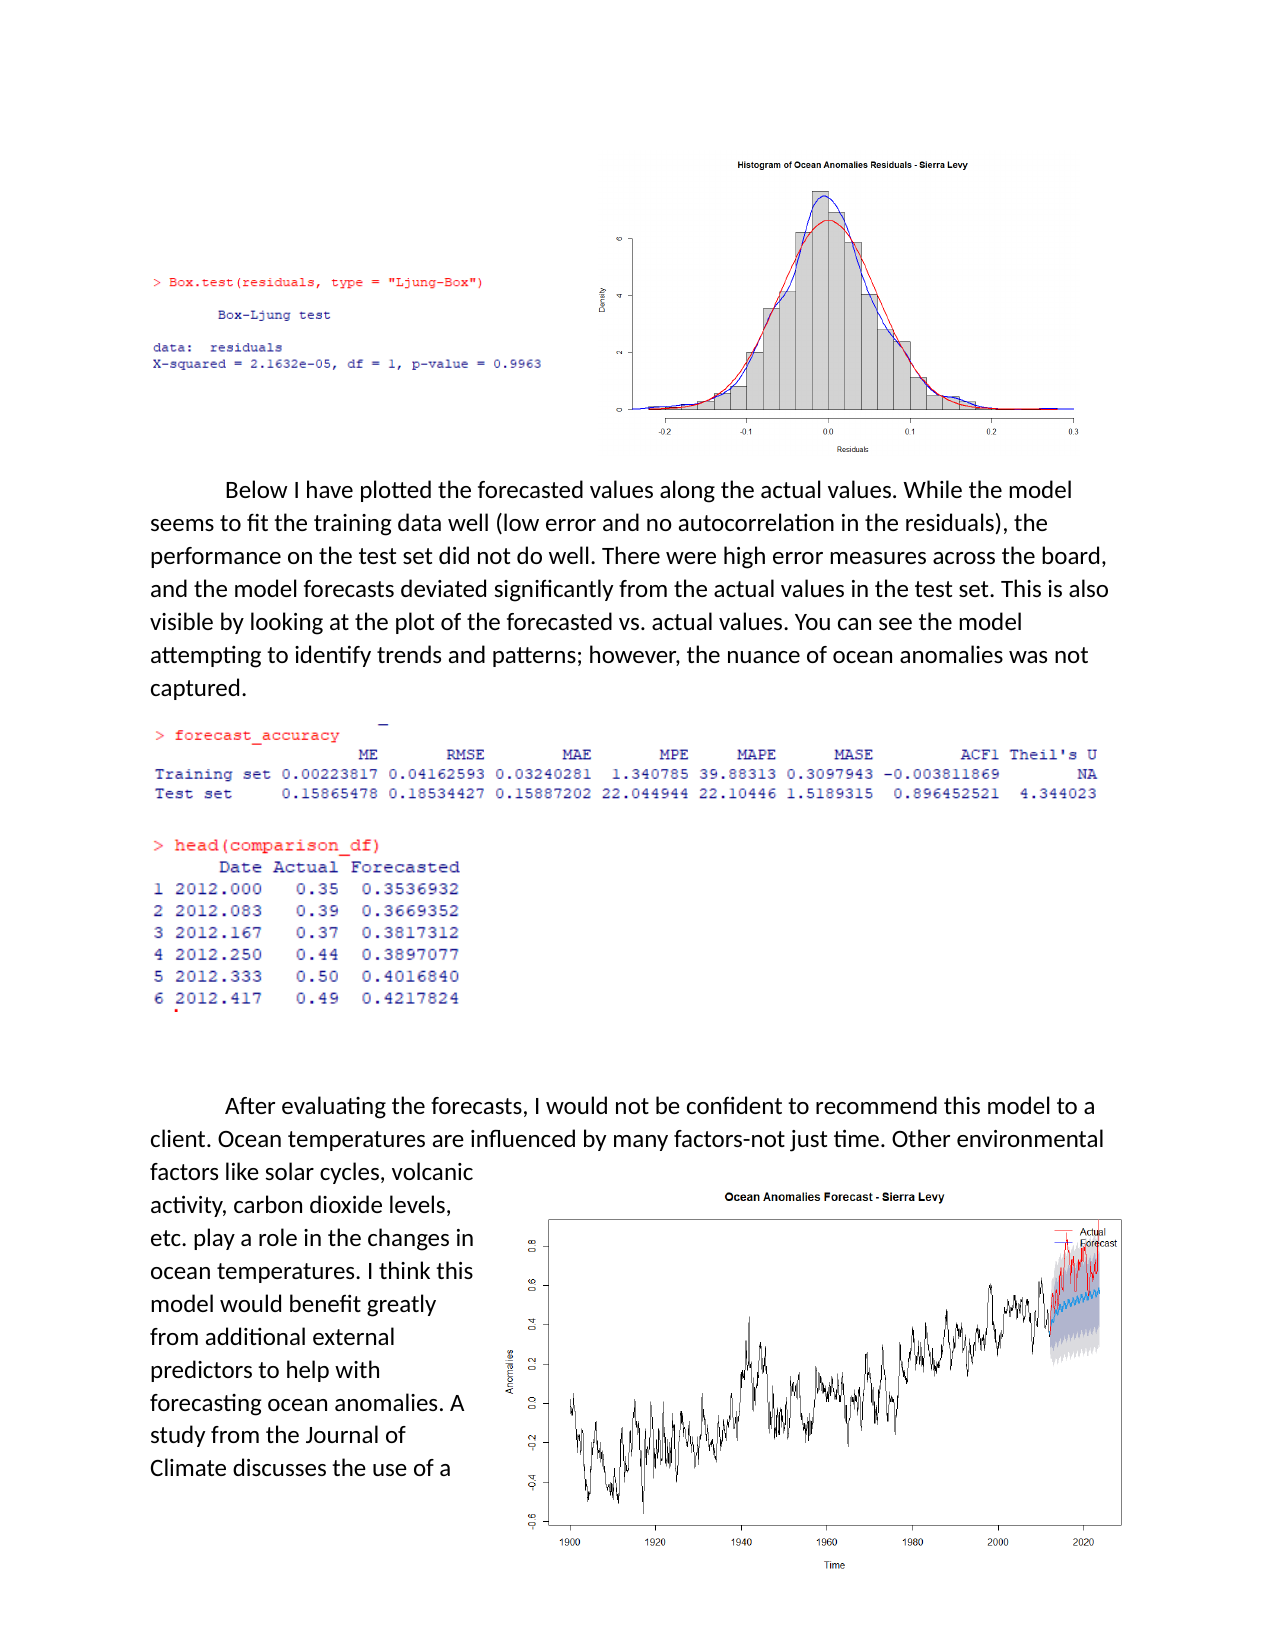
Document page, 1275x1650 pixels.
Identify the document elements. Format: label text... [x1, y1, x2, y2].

picture [503, 1174, 1125, 1576]
picture [150, 723, 1114, 802]
picture [597, 150, 1081, 456]
picture [150, 837, 479, 1012]
text Below I have plotted the forecasted values along the actual values. While the model seems to fit the training data well (low error and no autocorrelation in the residuals), the performance on the test set did not do well. There were high error measures across the board, and the model forecasts deviated significantly from the actual values in the test set. This is also visible by looking at the plot of the forecasted vs. actual values. You can see the model attempting to identify trends and patterns; however, the nuance of ocean anomalies was not captured. [150, 474, 1125, 702]
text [150, 1091, 1125, 1483]
picture [150, 275, 579, 380]
